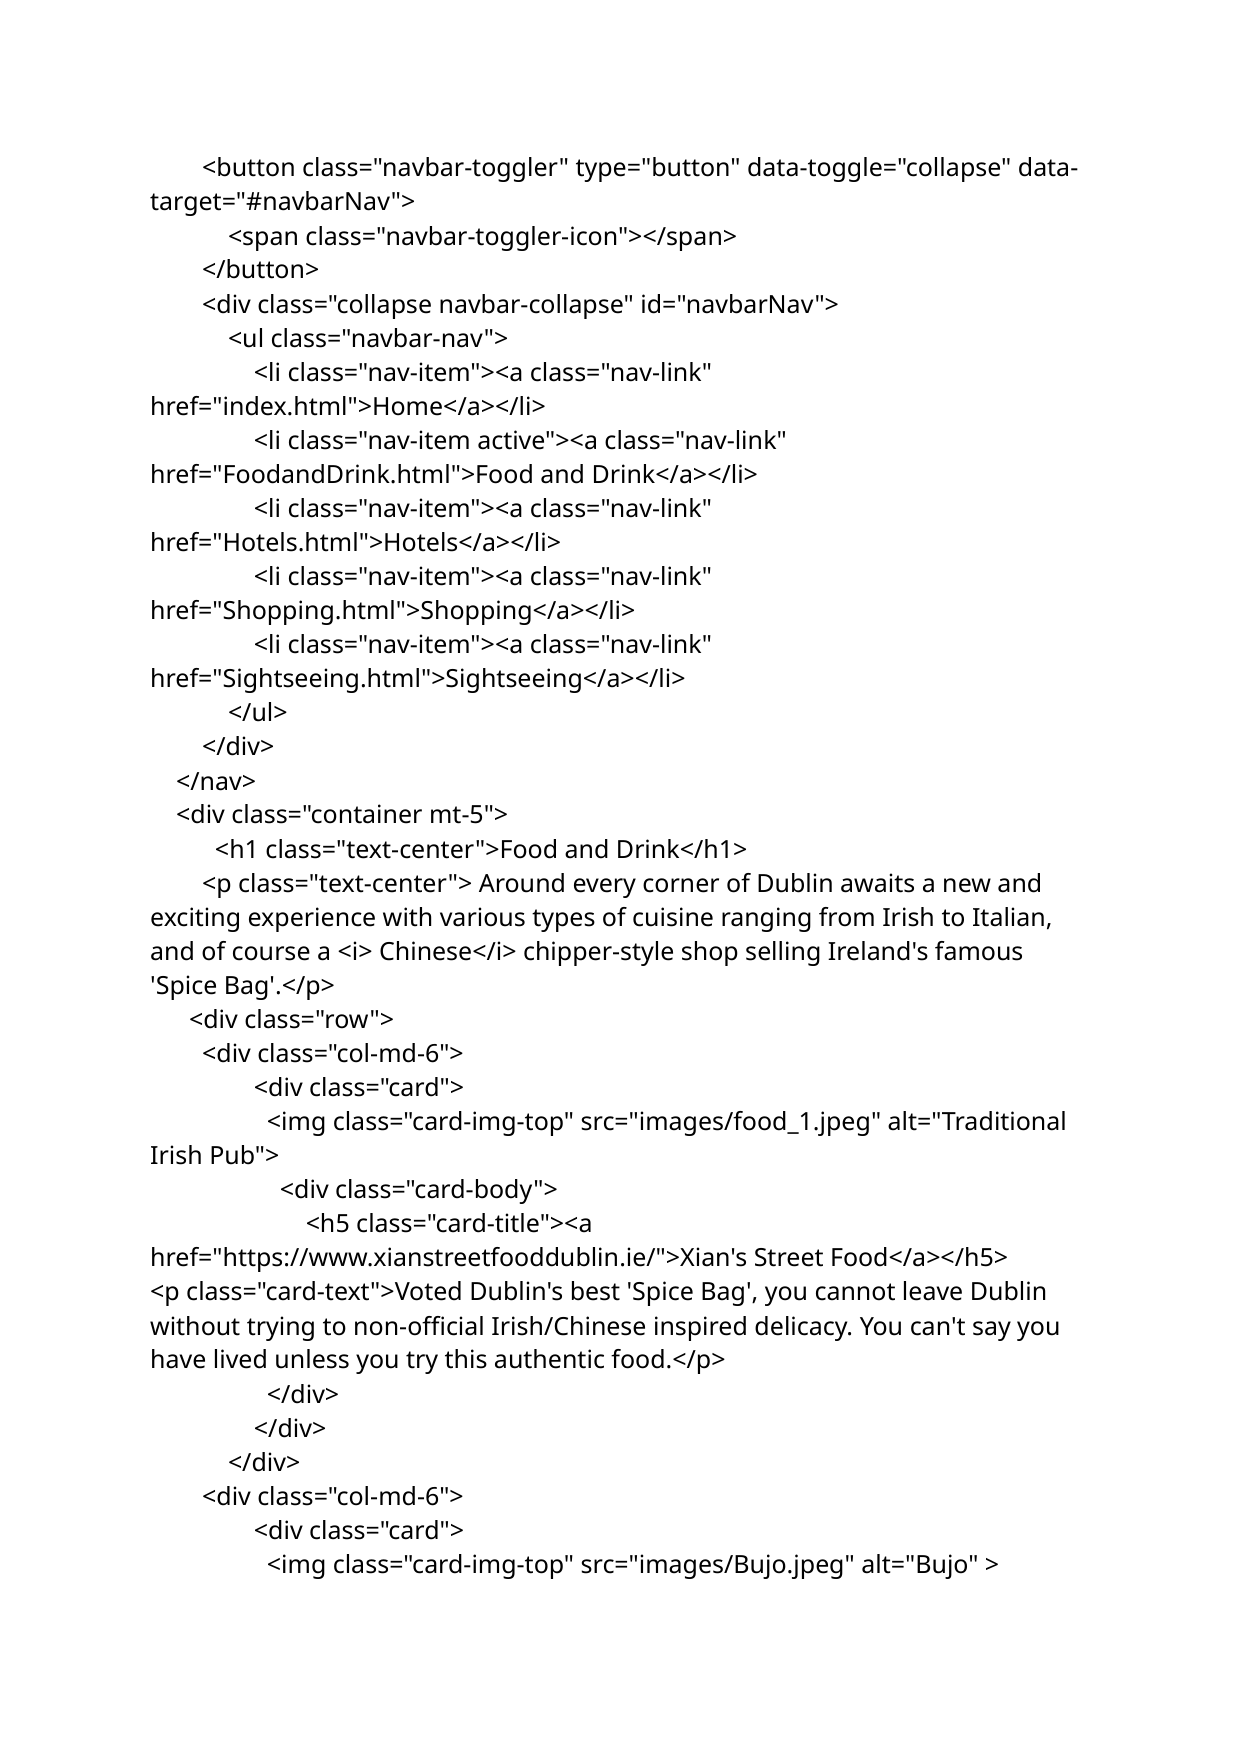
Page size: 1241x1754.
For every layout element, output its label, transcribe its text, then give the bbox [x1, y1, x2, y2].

text <li class="nav-item"><a class="nav-link" href="Shopping.html">Shopping</a></li> [150, 559, 1090, 627]
text <li class="nav-item"><a class="nav-link" href="index.html">Home</a></li> [150, 354, 1090, 422]
text <h5 class="card-title"><a href="https://www.xianstreetfooddublin.ie/">Xian's Street Food</a></h5> [150, 1206, 1090, 1274]
text <div class="card"> [150, 1070, 1090, 1104]
text <div class="collapse navbar-collapse" id="navbarNav"> [150, 286, 1090, 320]
text <h1 class="text-center">Food and Drink</h1> [150, 831, 1090, 865]
text <li class="nav-item active"><a class="nav-link" href="FoodandDrink.html">Food and Drink</a></li> [150, 422, 1090, 491]
text <li class="nav-item"><a class="nav-link" href="Hotels.html">Hotels</a></li> [150, 491, 1090, 559]
text <img class="card-img-top" src="images/food_1.jpeg" alt="Traditional Irish Pub"> [150, 1104, 1090, 1172]
text <li class="nav-item"><a class="nav-link" href="Sightseeing.html">Sightseeing</a></li> [150, 627, 1090, 695]
text <div class="container mt-5"> [150, 797, 1090, 831]
text <div class="card-body"> [150, 1172, 1090, 1206]
text <ul class="navbar-nav"> [150, 320, 1090, 354]
text <p class="text-center"> Around every corner of Dublin awaits a new and exciting experience with various types of cuisine ranging from Irish to Italian, and of course a <i> Chinese</i> chipper-style shop selling Ireland's famous 'Spice Bag'.</p> [150, 865, 1090, 1002]
text </div> [150, 729, 1090, 763]
text <div class="card"> [150, 1512, 1090, 1547]
text <div class="col-md-6"> [150, 1036, 1090, 1070]
text <div class="row"> [150, 1002, 1090, 1036]
text <p class="card-text">Voted Dublin's best 'Spice Bag', you cannot leave Dublin without trying to non-official Irish/Chinese inspired delicacy. You can't say you have lived unless you try this authentic food.</p> [150, 1274, 1090, 1376]
text </nav> [150, 763, 1090, 797]
text <img class="card-img-top" src="images/Bujo.jpeg" alt="Bujo" > [150, 1547, 1090, 1581]
text </div> [150, 1444, 1090, 1478]
text </div> [150, 1410, 1090, 1444]
text <button class="navbar-toggler" type="button" data-toggle="collapse" data-target="#navbarNav"> [150, 150, 1090, 218]
text </div> [150, 1376, 1090, 1410]
text </ul> [150, 695, 1090, 729]
text <div class="col-md-6"> [150, 1478, 1090, 1512]
text <span class="navbar-toggler-icon"></span> [150, 218, 1090, 252]
text </button> [150, 252, 1090, 286]
